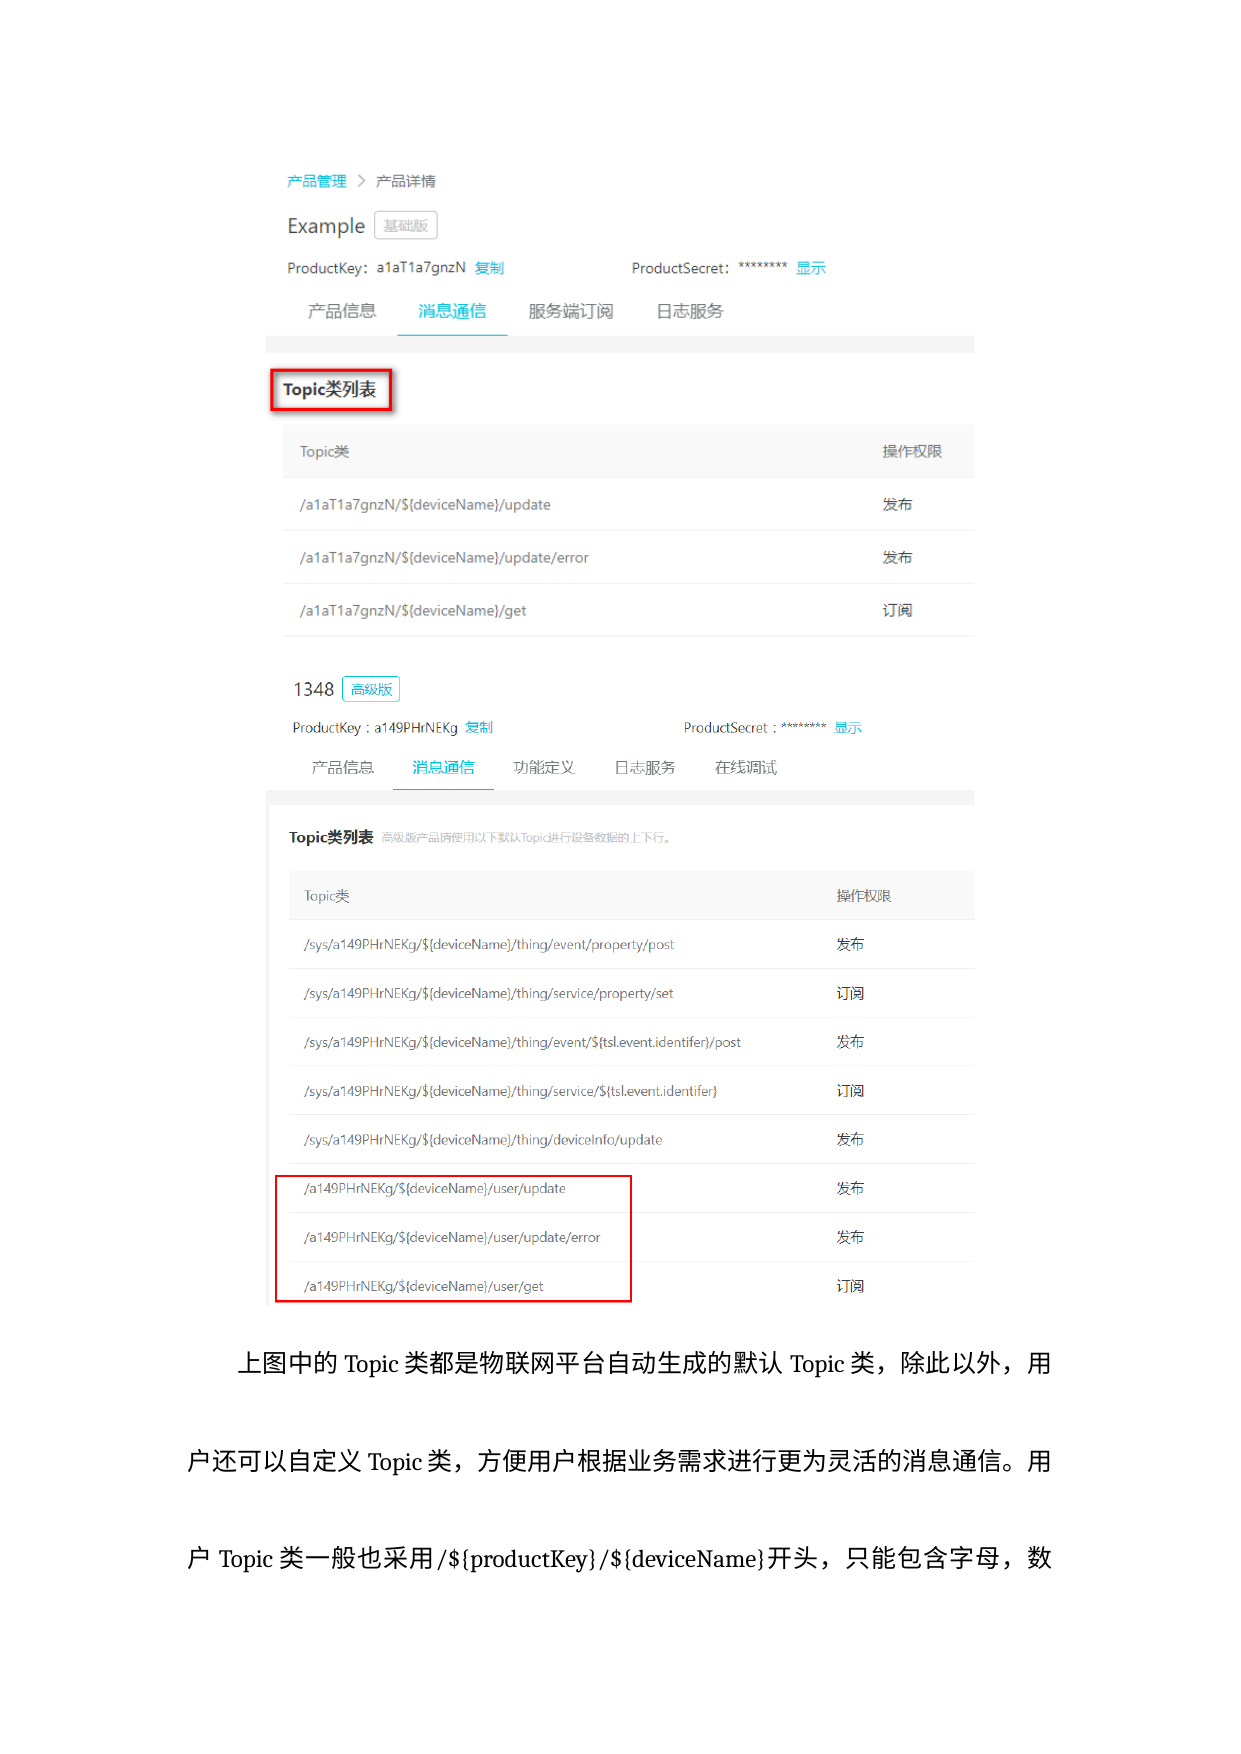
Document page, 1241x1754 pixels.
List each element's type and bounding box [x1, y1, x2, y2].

picture [265, 664, 975, 1306]
text [187, 1329, 1053, 1589]
picture [265, 162, 975, 641]
